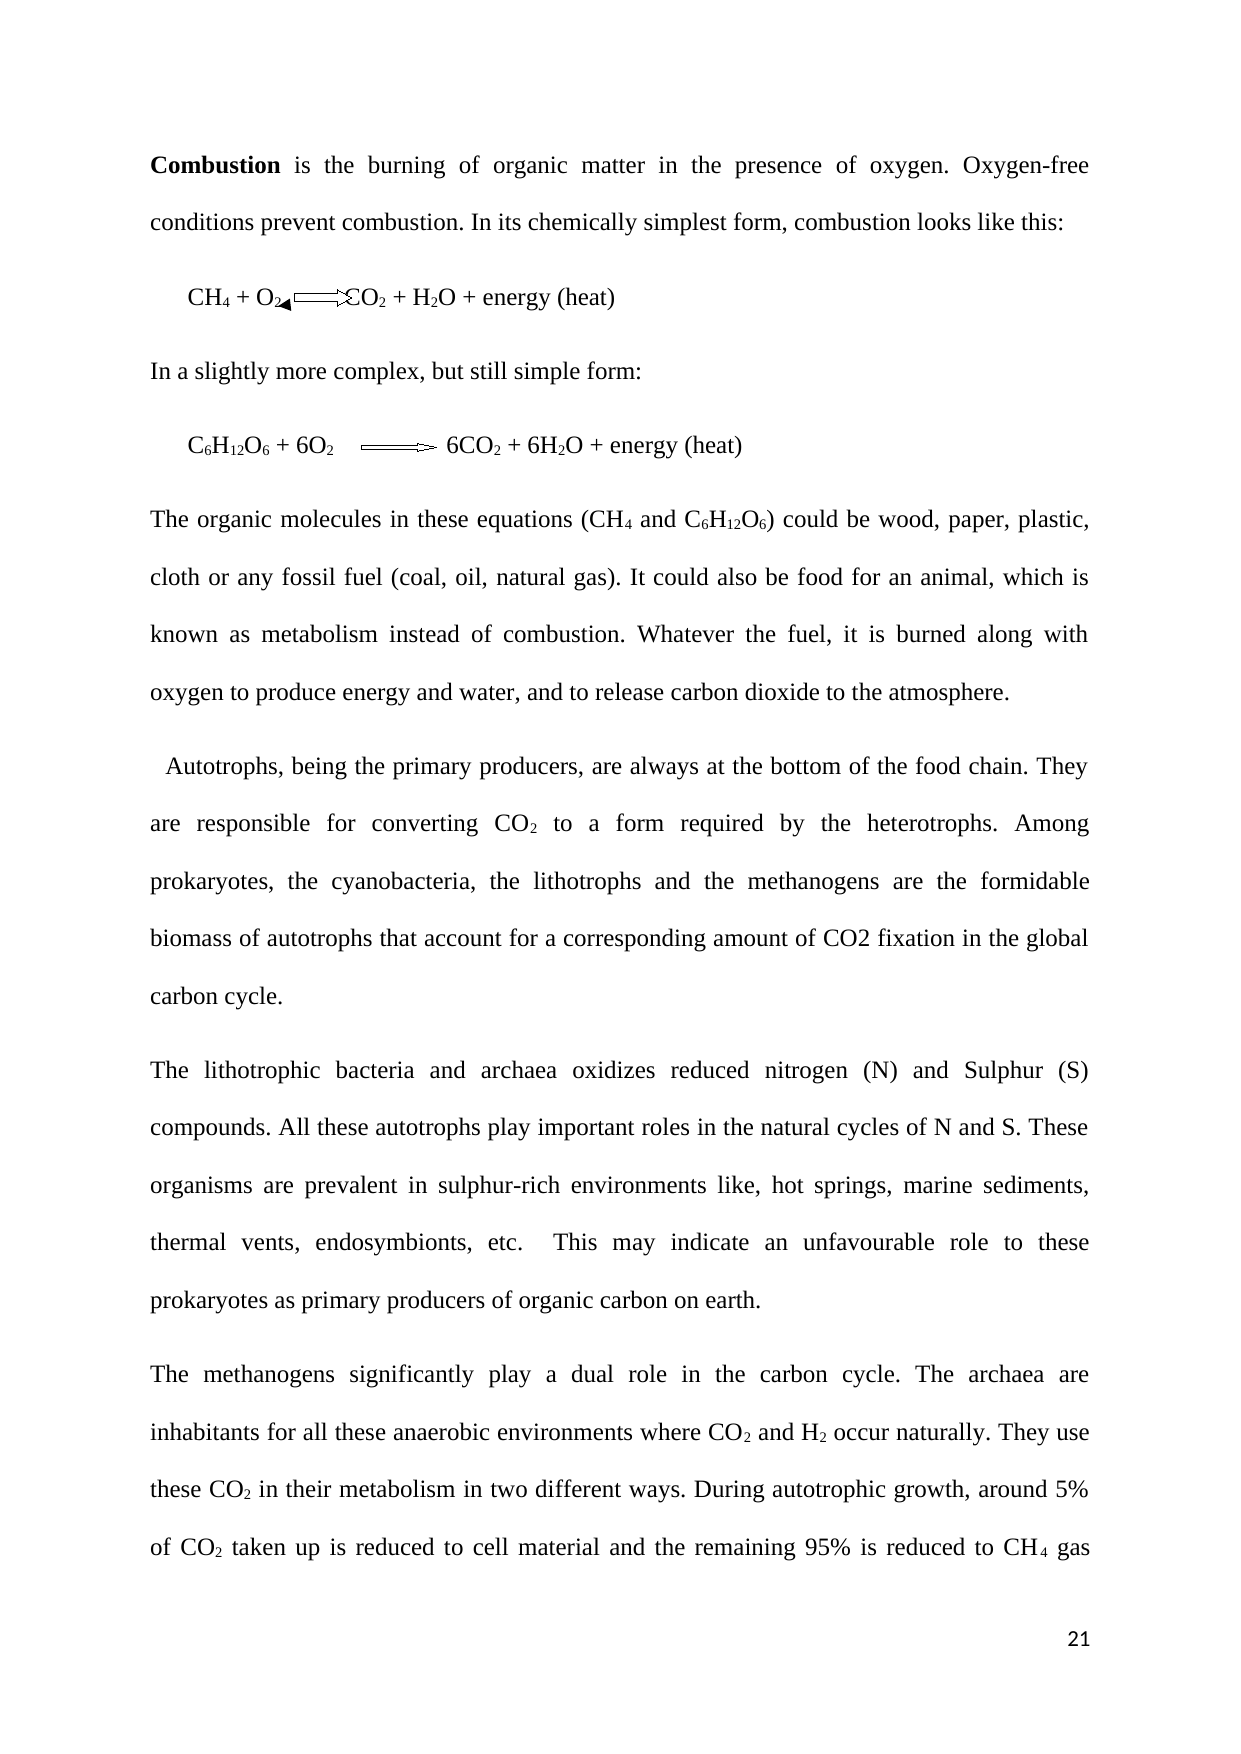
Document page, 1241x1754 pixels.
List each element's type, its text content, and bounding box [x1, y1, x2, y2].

text Autotrophs, being the primary producers, are always at the bottom of the food chain. They are responsible for converting CO2 to a form required by the heterotrophs. Among prokaryotes, the cyanobacteria, the lithotrophs and the methanogens are the formidable biomass of autotrophs that account for a corresponding amount of CO2 fixation in the global carbon cycle. [150, 751, 1090, 1009]
text CH4 + O2 CO2 + H2O + energy (heat) [150, 282, 1090, 310]
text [150, 1359, 1090, 1560]
text Combustion is the burning of organic matter in the presence of oxygen. Oxygen-free conditions prevent combustion. In its chemically simplest form, combustion looks like this: [150, 150, 1090, 236]
text In a slightly more complex, but still simple form: [150, 356, 1090, 384]
text The lithotrophic bacteria and archaea oxidizes reduced nitrogen (N) and Sulphur (S) compounds. All these autotrophs play important roles in the natural cycles of N and S. These organisms are prevalent in sulphur-rich environments like, hot springs, marine sediments, thermal vents, endosymbionts, etc. This may indicate an unfavourable role to these prokaryotes as primary producers of organic carbon on earth. [150, 1055, 1090, 1314]
text The organic molecules in these equations (CH4 and C6H12O6) could be wood, paper, plastic, cloth or any fossil fuel (coal, oil, natural gas). It could also be food for an animal, which is known as metabolism instead of combustion. Whatever the fuel, it is burned along with oxygen to produce energy and water, and to release carbon dioxide to the atmosphere. [150, 504, 1090, 705]
text C6H12O6 + 6O2 6CO2 + 6H2O + energy (heat) [150, 430, 1090, 459]
